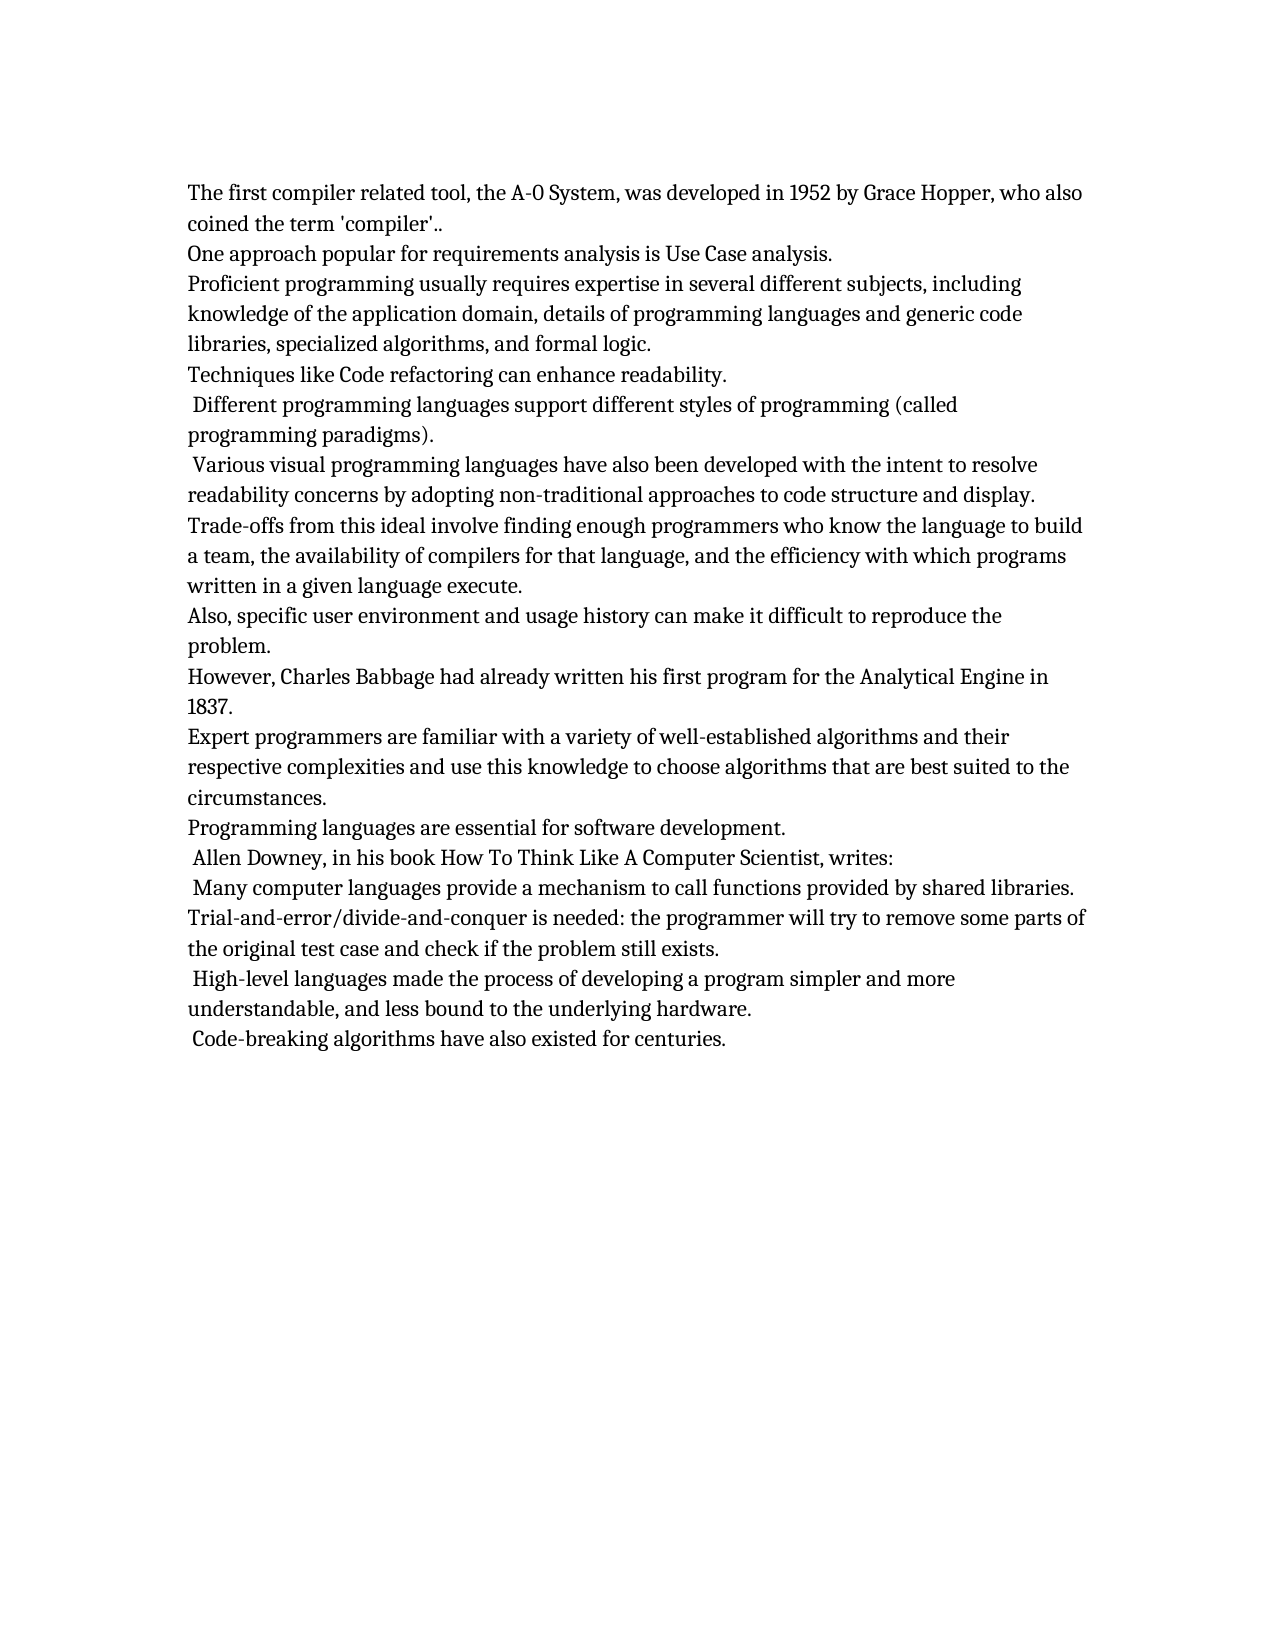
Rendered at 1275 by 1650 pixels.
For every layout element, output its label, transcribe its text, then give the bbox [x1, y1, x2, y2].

text The first compiler related tool, the A-0 System, was developed in 1952 by Grace Hopper, who also coined the term 'compiler'.. One approach popular for requirements analysis is Use Case analysis. Proficient programming usually requires expertise in several different subjects, including knowledge of the application domain, details of programming languages and generic code libraries, specialized algorithms, and formal logic. Techniques like Code refactoring can enhance readability. Different programming languages support different styles of programming (called programming paradigms). Various visual programming languages have also been developed with the intent to resolve readability concerns by adopting non-traditional approaches to code structure and display. Trade-offs from this ideal involve finding enough programmers who know the language to build a team, the availability of compilers for that language, and the efficiency with which programs written in a given language execute. Also, specific user environment and usage history can make it difficult to reproduce the problem. However, Charles Babbage had already written his first program for the Analytical Engine in 1837. Expert programmers are familiar with a variety of well-established algorithms and their respective complexities and use this knowledge to choose algorithms that are best suited to the circumstances. Programming languages are essential for software development. Allen Downey, in his book How To Think Like A Computer Scientist, writes: Many computer languages provide a mechanism to call functions provided by shared libraries. Trial-and-error/divide-and-conquer is needed: the programmer will try to remove some parts of the original test case and check if the problem still exists. High-level languages made the process of developing a program simpler and more understandable, and less bound to the underlying hardware. Code-breaking algorithms have also existed for centuries. [187, 150, 1087, 1052]
